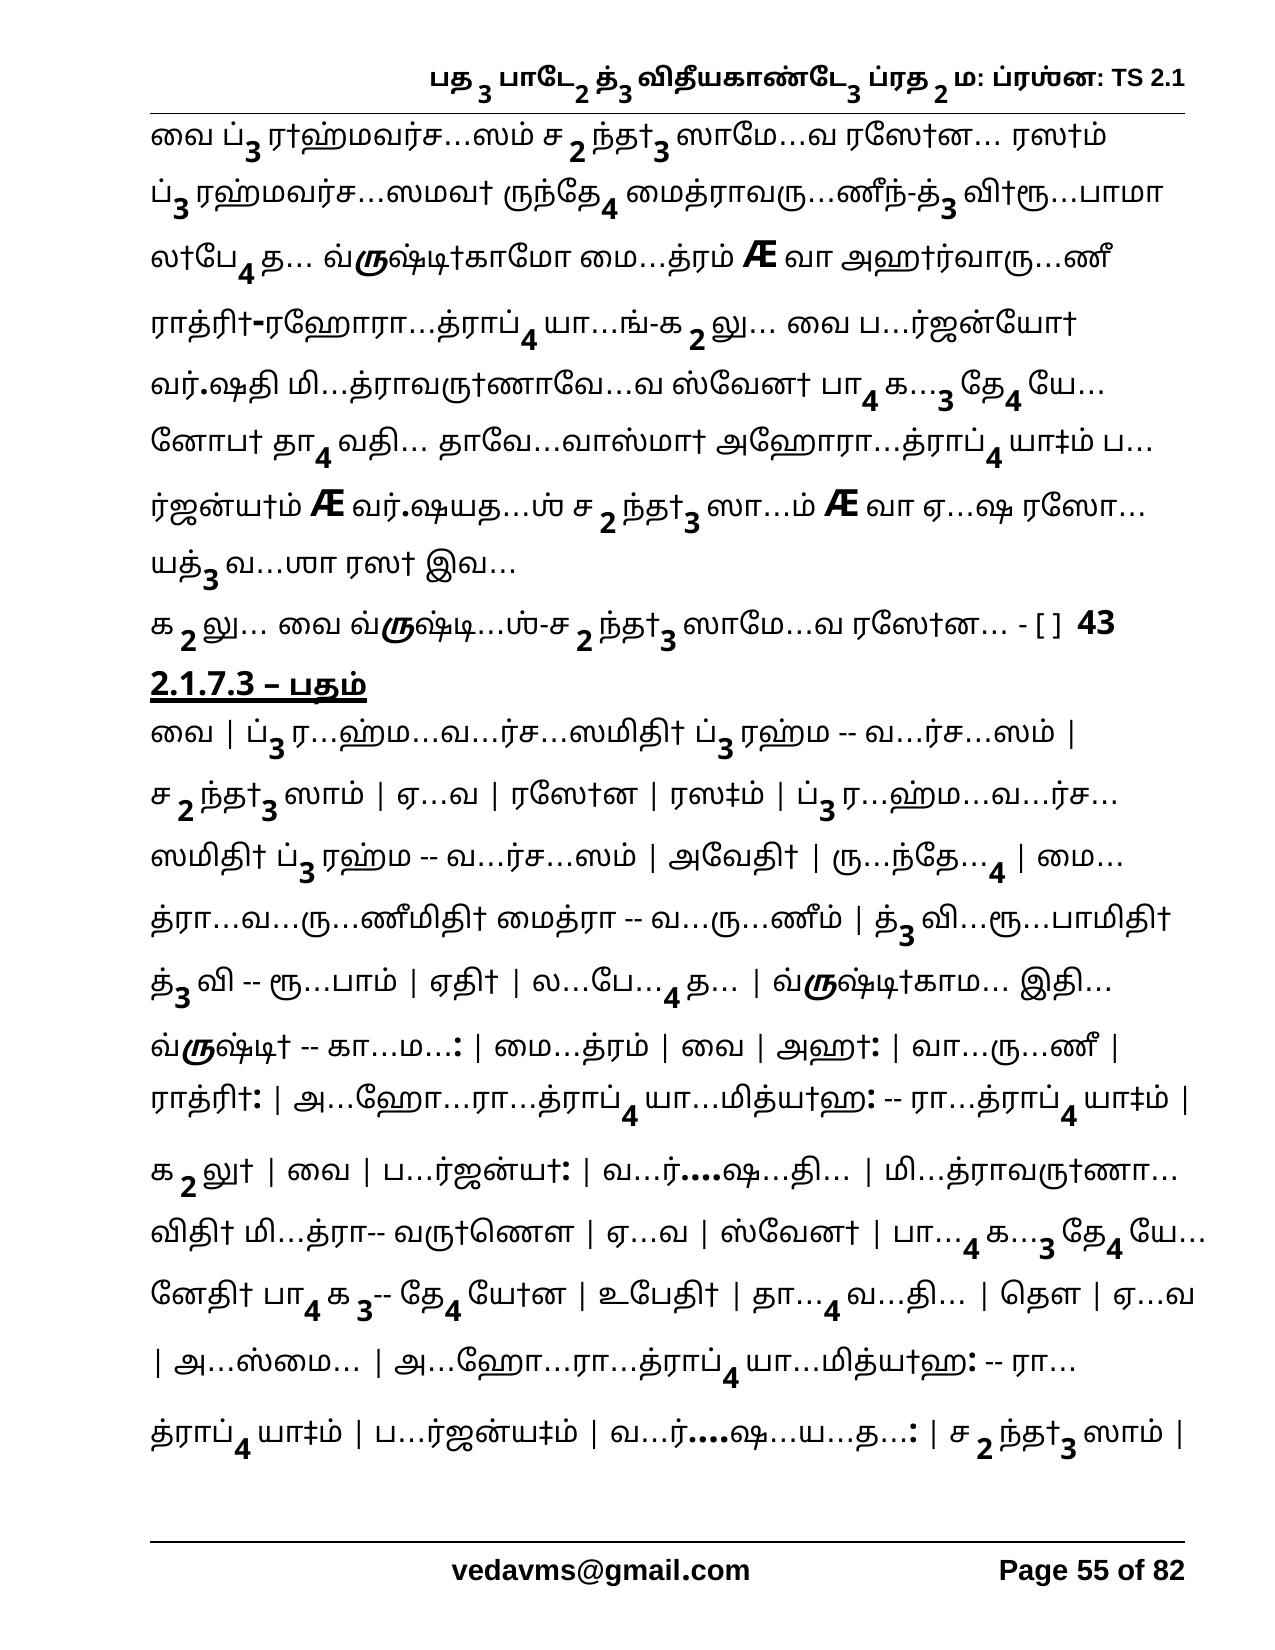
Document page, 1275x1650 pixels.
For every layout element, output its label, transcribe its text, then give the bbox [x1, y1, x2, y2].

text க2லு… வை வ்ருஷ்டி…ஶ்-ச2ந்த†3ஸாமே…வ ரஸே†ன… - [ ] 43 [150, 599, 1185, 660]
text 2.1.7.3 – பதம் [150, 660, 1185, 706]
text வை ப்3ர†ஹ்மவர்ச…ஸம் ச2ந்த†3ஸாமே…வ ரஸே†ன… ரஸ†ம் ப்3ரஹ்மவர்ச…ஸமவ† ருந்தே4 மைத்ராவரு…ணீந்-த்3வி†ரூ…பாமா ல†பே4த… வ்ருஷ்டி†காமோ மை…த்ரம் Æவா அஹ†ர்வாரு…ணீ ராத்ரி†-ரஹோரா…த்ராப்4யா…ங்-க2லு… வை ப…ர்ஜன்யோ† வர்.ஷதி மி…த்ராவரு†ணாவே…வ ஸ்வேன† பா4க…3தே4யே…னோப† தா4வதி… தாவே…வாஸ்மா† அஹோரா…த்ராப்4யா‡ம் ப…ர்ஜன்ய†ம் Æவர்.ஷயத…ஶ் ச2ந்த†3ஸா…ம் Æவா ஏ…ஷ ரஸோ… யத்3வ…ஶா ரஸ† இவ… [150, 114, 1185, 599]
